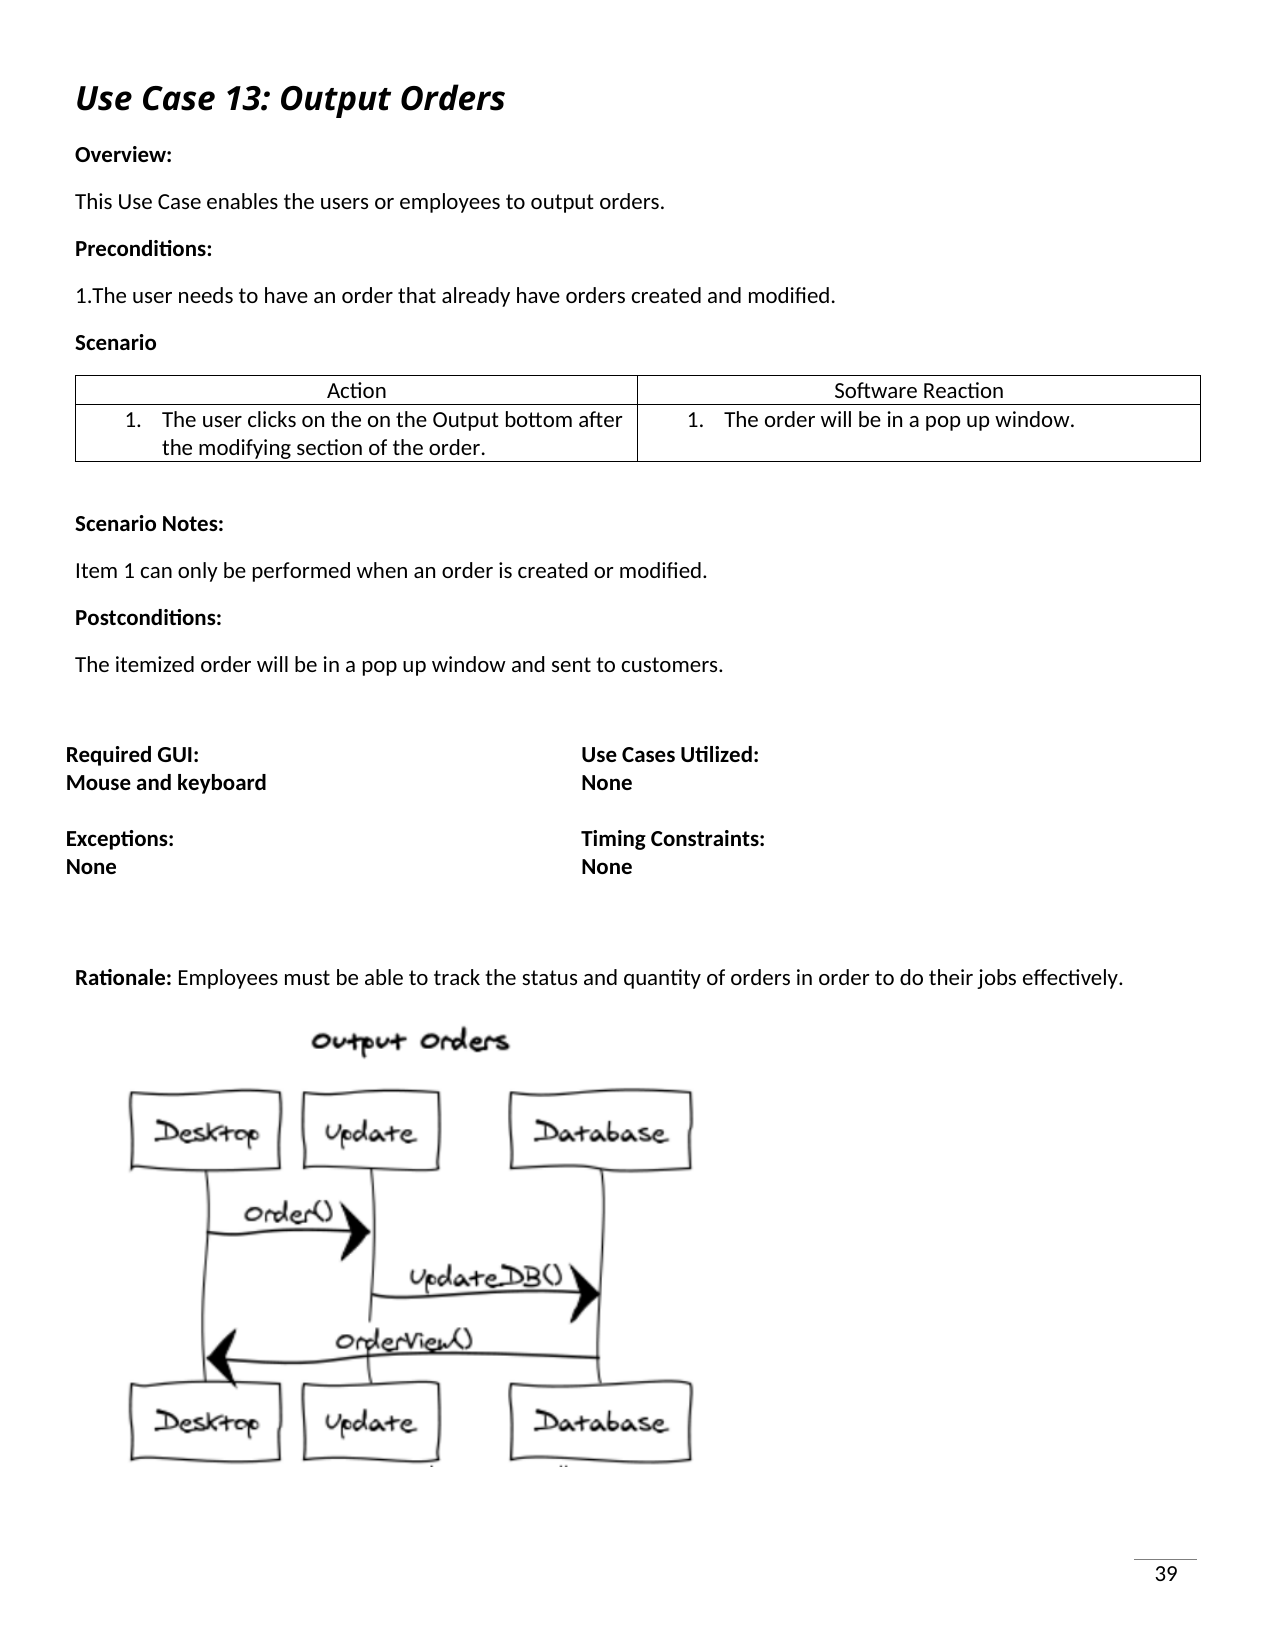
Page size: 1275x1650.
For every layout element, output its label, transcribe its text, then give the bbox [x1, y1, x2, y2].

table_cell Exceptions: None [54, 824, 570, 880]
table_header Use Cases Utilized: None [570, 740, 1069, 824]
table_header Action [76, 376, 637, 404]
table_cell Timing Constraints: None [570, 824, 1069, 880]
subtitle Use Case 13: Output Orders [75, 75, 1200, 120]
text The itemized order will be in a pop up window and sent to customers. [75, 650, 1200, 678]
text Overview: [75, 141, 1200, 169]
text Scenario [75, 328, 1200, 356]
picture [75, 1010, 767, 1467]
table_header Required GUI: Mouse and keyboard [54, 740, 570, 824]
text Postconditions: [75, 603, 1200, 631]
text Item 1 can only be performed when an order is created or modified. [75, 556, 1200, 584]
table_cell The user clicks on the on the Output bottom after the modifying section of the order. [76, 405, 637, 461]
table_cell The order will be in a pop up window. [638, 405, 1200, 461]
text Scenario Notes: [75, 509, 1200, 537]
text Rationale: Employees must be able to track the status and quantity of orders in order to do their jobs effectively. [75, 963, 1200, 991]
text Preconditions: [75, 234, 1200, 262]
text 1.The user needs to have an order that already have orders created and modified. [75, 281, 1200, 309]
table_header Software Reaction [638, 376, 1200, 404]
text This Use Case enables the users or employees to output orders. [75, 187, 1200, 216]
